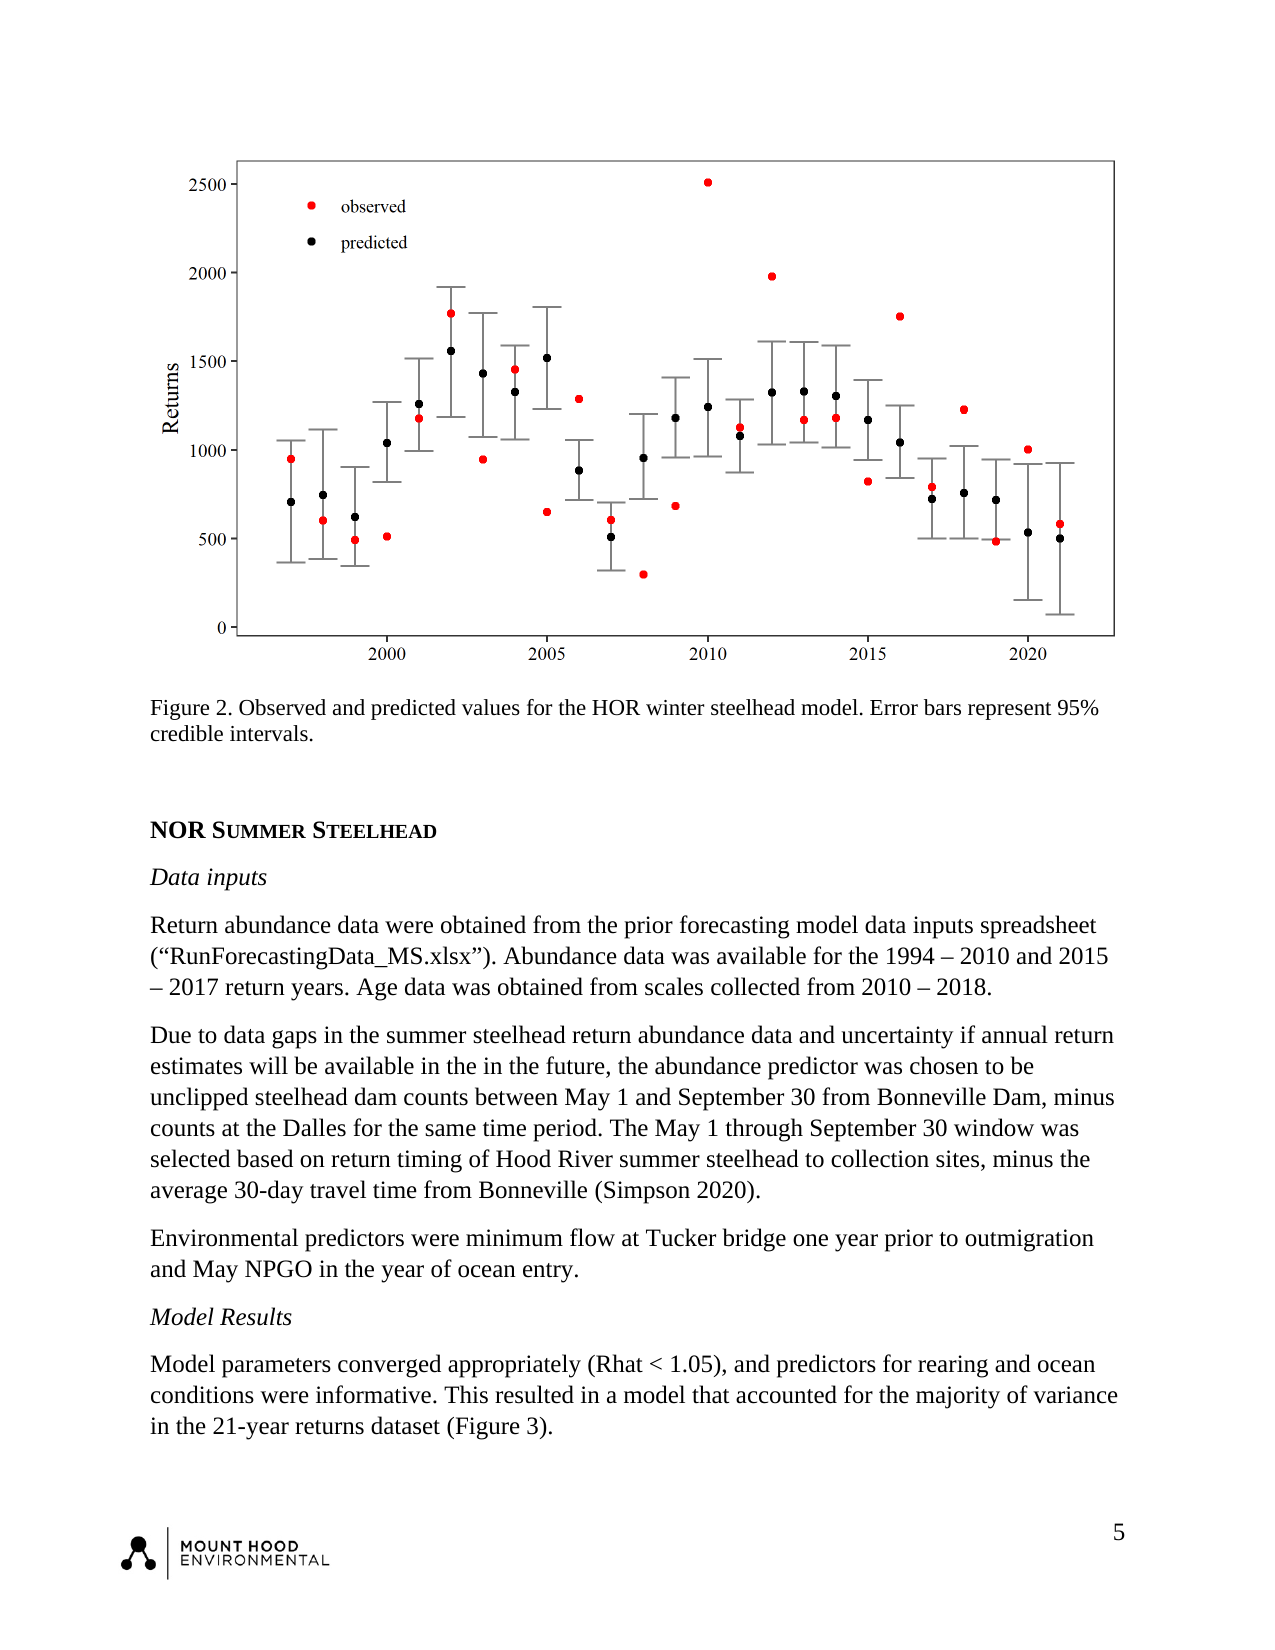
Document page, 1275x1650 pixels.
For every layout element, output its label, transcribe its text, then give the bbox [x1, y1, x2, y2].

subtitle Model Results [150, 1302, 1125, 1330]
text Environmental predictors were minimum flow at Tucker bridge one year prior to outmigration and May NPGO in the year of ocean entry. [150, 1223, 1125, 1283]
text Model parameters converged appropriately (Rhat < 1.05), and predictors for rearing and ocean conditions were informative. This resulted in a model that accounted for the majority of variance in the 21-year returns dataset (Figure 3). [150, 1349, 1125, 1440]
picture [112, 1518, 338, 1587]
subtitle NOR Summer Steelhead [150, 815, 1125, 843]
picture [150, 150, 1125, 675]
text Return abundance data were obtained from the prior forecasting model data inputs spreadsheet (“RunForecastingData_MS.xlsx”). Abundance data was available for the 1994 – 2010 and 2015 – 2017 return years. Age data was obtained from scales collected from 2010 – 2018. [150, 910, 1125, 1001]
subtitle Data inputs [150, 862, 1125, 891]
